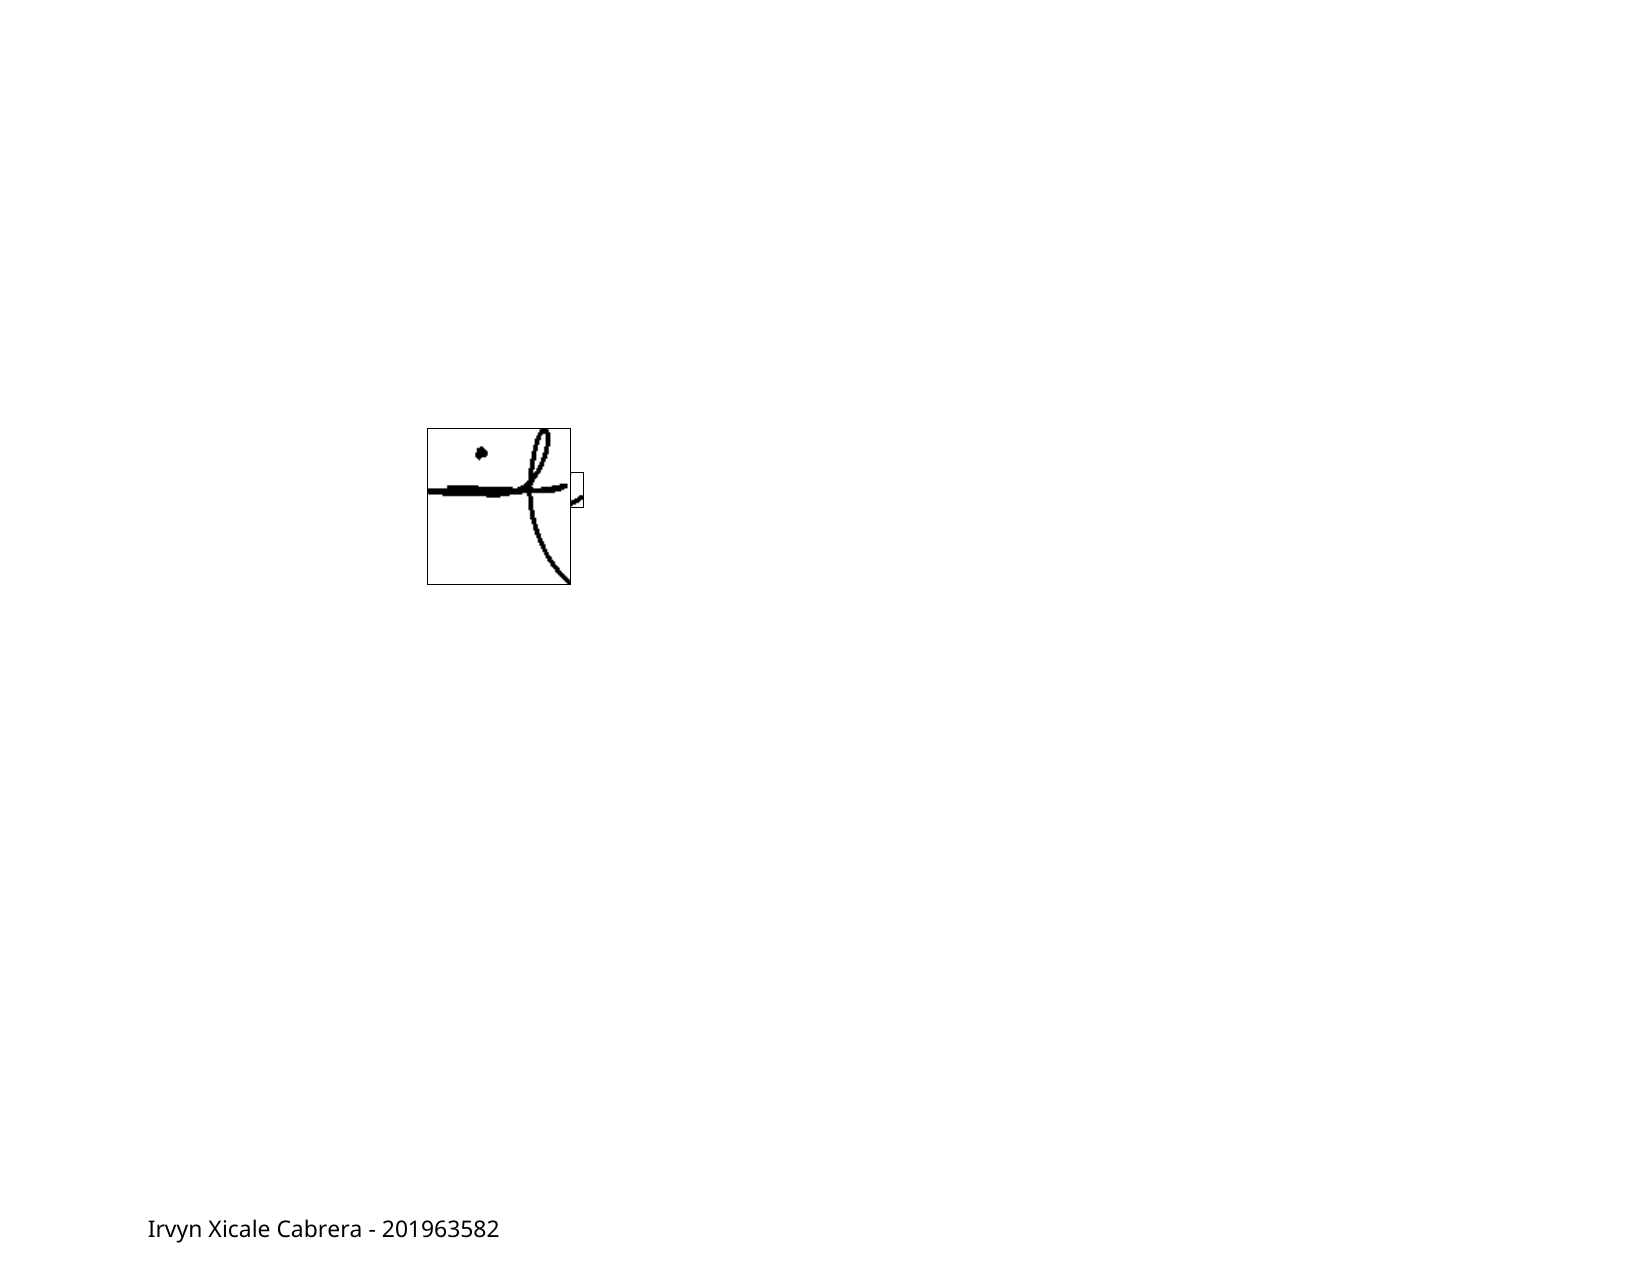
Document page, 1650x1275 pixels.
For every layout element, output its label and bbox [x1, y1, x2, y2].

picture [571, 473, 583, 507]
picture [428, 429, 570, 584]
